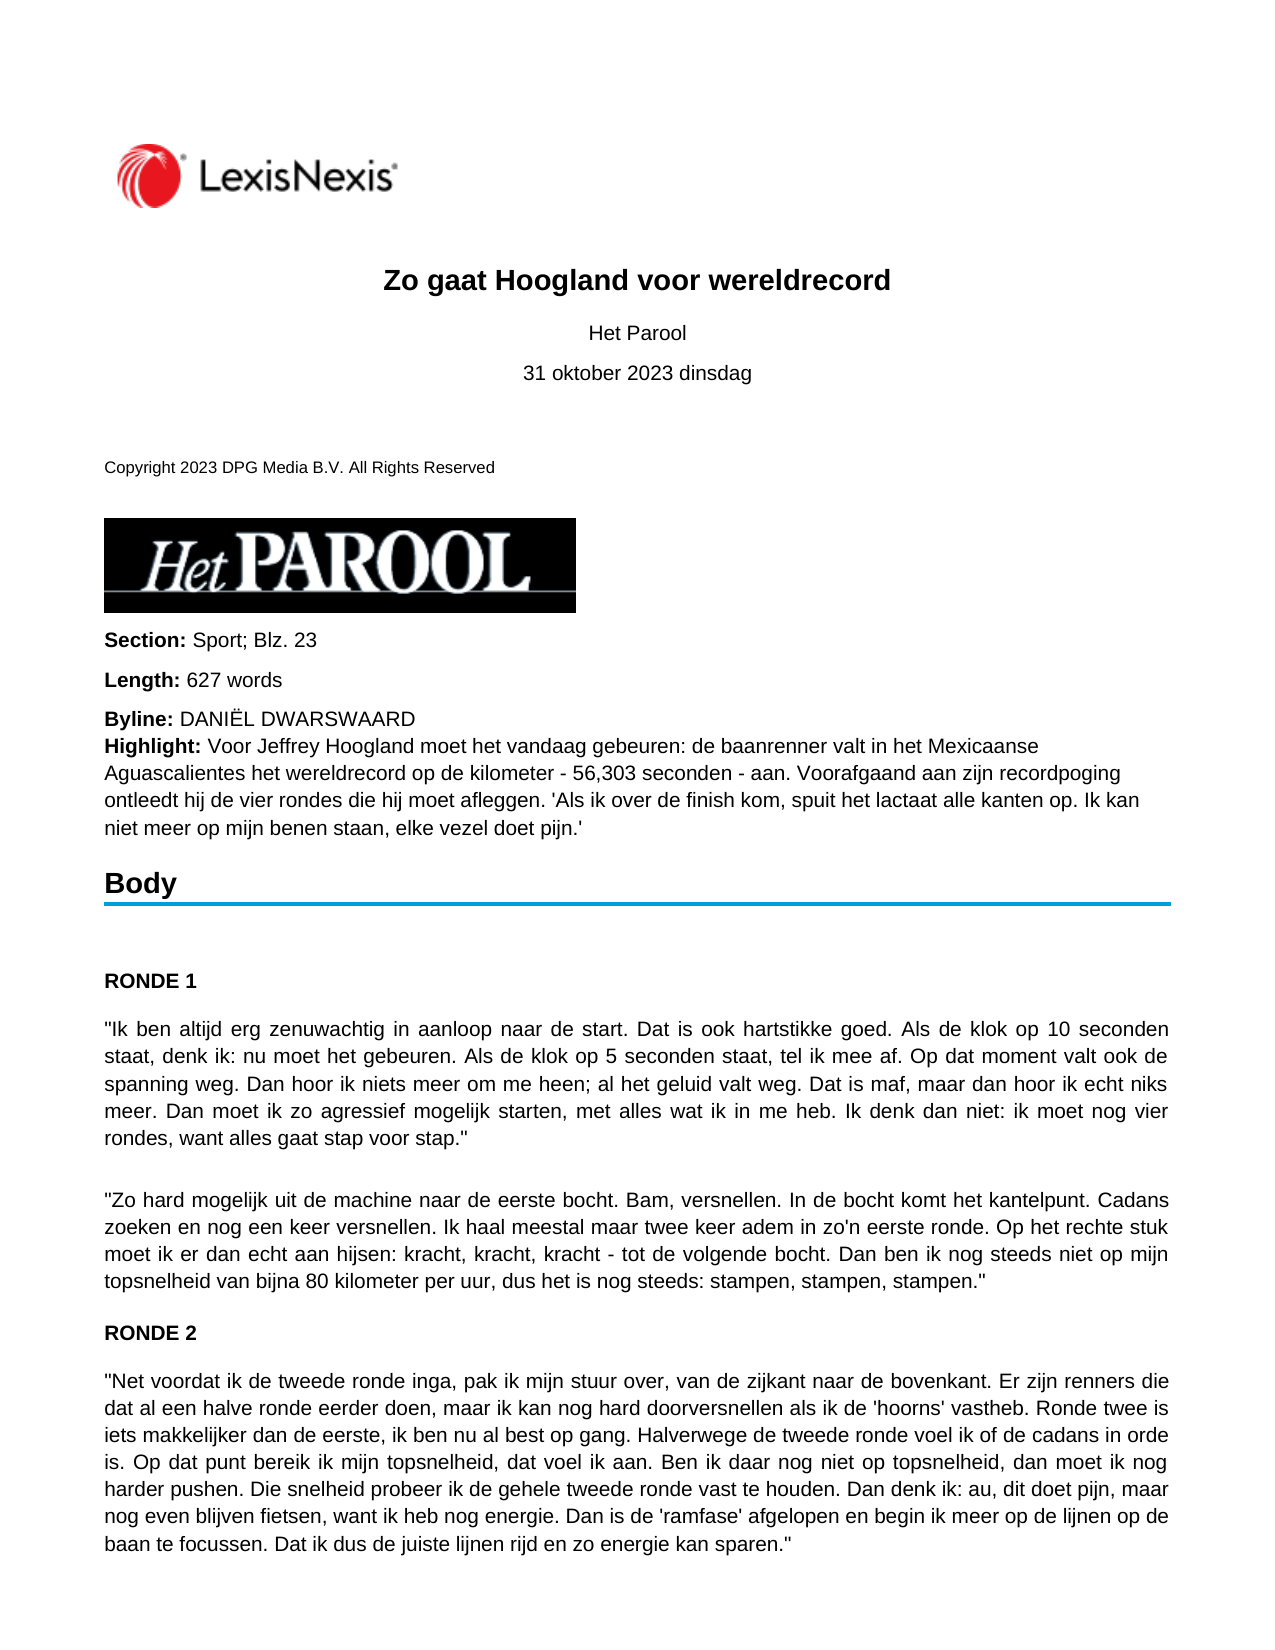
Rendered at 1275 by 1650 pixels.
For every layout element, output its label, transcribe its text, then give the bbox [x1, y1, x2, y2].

text Byline: DANIËL DWARSWAARD [104, 704, 1171, 731]
text Body [104, 864, 1171, 900]
subtitle Zo gaat Hoogland voor wereldrecord [104, 261, 1171, 297]
picture [104, 144, 412, 208]
text Het Parool [104, 318, 1171, 345]
text Highlight: Voor Jeffrey Hoogland moet het vandaag gebeuren: de baanrenner valt in het Mexicaanse Aguascalientes het wereldrecord op de kilometer - 56,303 seconden - aan. Voorafgaand aan zijn recordpoging ontleedt hij de vier rondes die hij moet afleggen. 'Als ik over de finish kom, spuit het lactaat alle kanten op. Ik kan niet meer op mijn benen staan, elke vezel doet pijn.' [104, 731, 1171, 839]
text Section: Sport; Blz. 23 [104, 625, 1171, 652]
text "Ik ben altijd erg zenuwachtig in aanloop naar de start. Dat is ook hartstikke goed. Als de klok op 10 seconden staat, denk ik: nu moet het gebeuren. Als de klok op 5 seconden staat, tel ik mee af. Op dat moment valt ook de spanning weg. Dan hoor ik niets meer om me heen; al het geluid valt weg. Dat is maf, maar dan hoor ik echt niks meer. Dan moet ik zo agressief mogelijk starten, met alles wat ik in me heb. Ik denk dan niet: ik moet nog vier rondes, want alles gaat stap voor stap." [104, 1014, 1171, 1149]
text Length: 627 words [104, 664, 1171, 691]
text 31 oktober 2023 dinsdag [104, 357, 1171, 384]
text RONDE 2 [104, 1318, 1171, 1345]
text "Net voordat ik de tweede ronde inga, pak ik mijn stuur over, van de zijkant naar de bovenkant. Er zijn renners die dat al een halve ronde eerder doen, maar ik kan nog hard doorversnellen als ik de 'hoorns' vastheb. Ronde twee is iets makkelijker dan de eerste, ik ben nu al best op gang. Halverwege de tweede ronde voel ik of de cadans in orde is. Op dat punt bereik ik mijn topsnelheid, dat voel ik aan. Ben ik daar nog niet op topsnelheid, dan moet ik nog harder pushen. Die snelheid probeer ik de gehele tweede ronde vast te houden. Dan denk ik: au, dit doet pijn, maar nog even blijven fietsen, want ik heb nog energie. Dan is de 'ramfase' afgelopen en begin ik meer op de lijnen op de baan te focussen. Dat ik dus de juiste lijnen rijd en zo energie kan sparen." [104, 1366, 1171, 1555]
text Copyright 2023 DPG Media B.V. All Rights Reserved [104, 426, 1171, 477]
text RONDE 1 [104, 966, 1171, 993]
text "Zo hard mogelijk uit de machine naar de eerste bocht. Bam, versnellen. In de bocht komt het kantelpunt. Cadans zoeken en nog een keer versnellen. Ik haal meestal maar twee keer adem in zo'n eerste ronde. Op het rechte stuk moet ik er dan echt aan hijsen: kracht, kracht, kracht - tot de volgende bocht. Dan ben ik nog steeds niet op mijn topsnelheid van bijna 80 kilometer per uur, dus het is nog steeds: stampen, stampen, stampen." [104, 1184, 1171, 1293]
